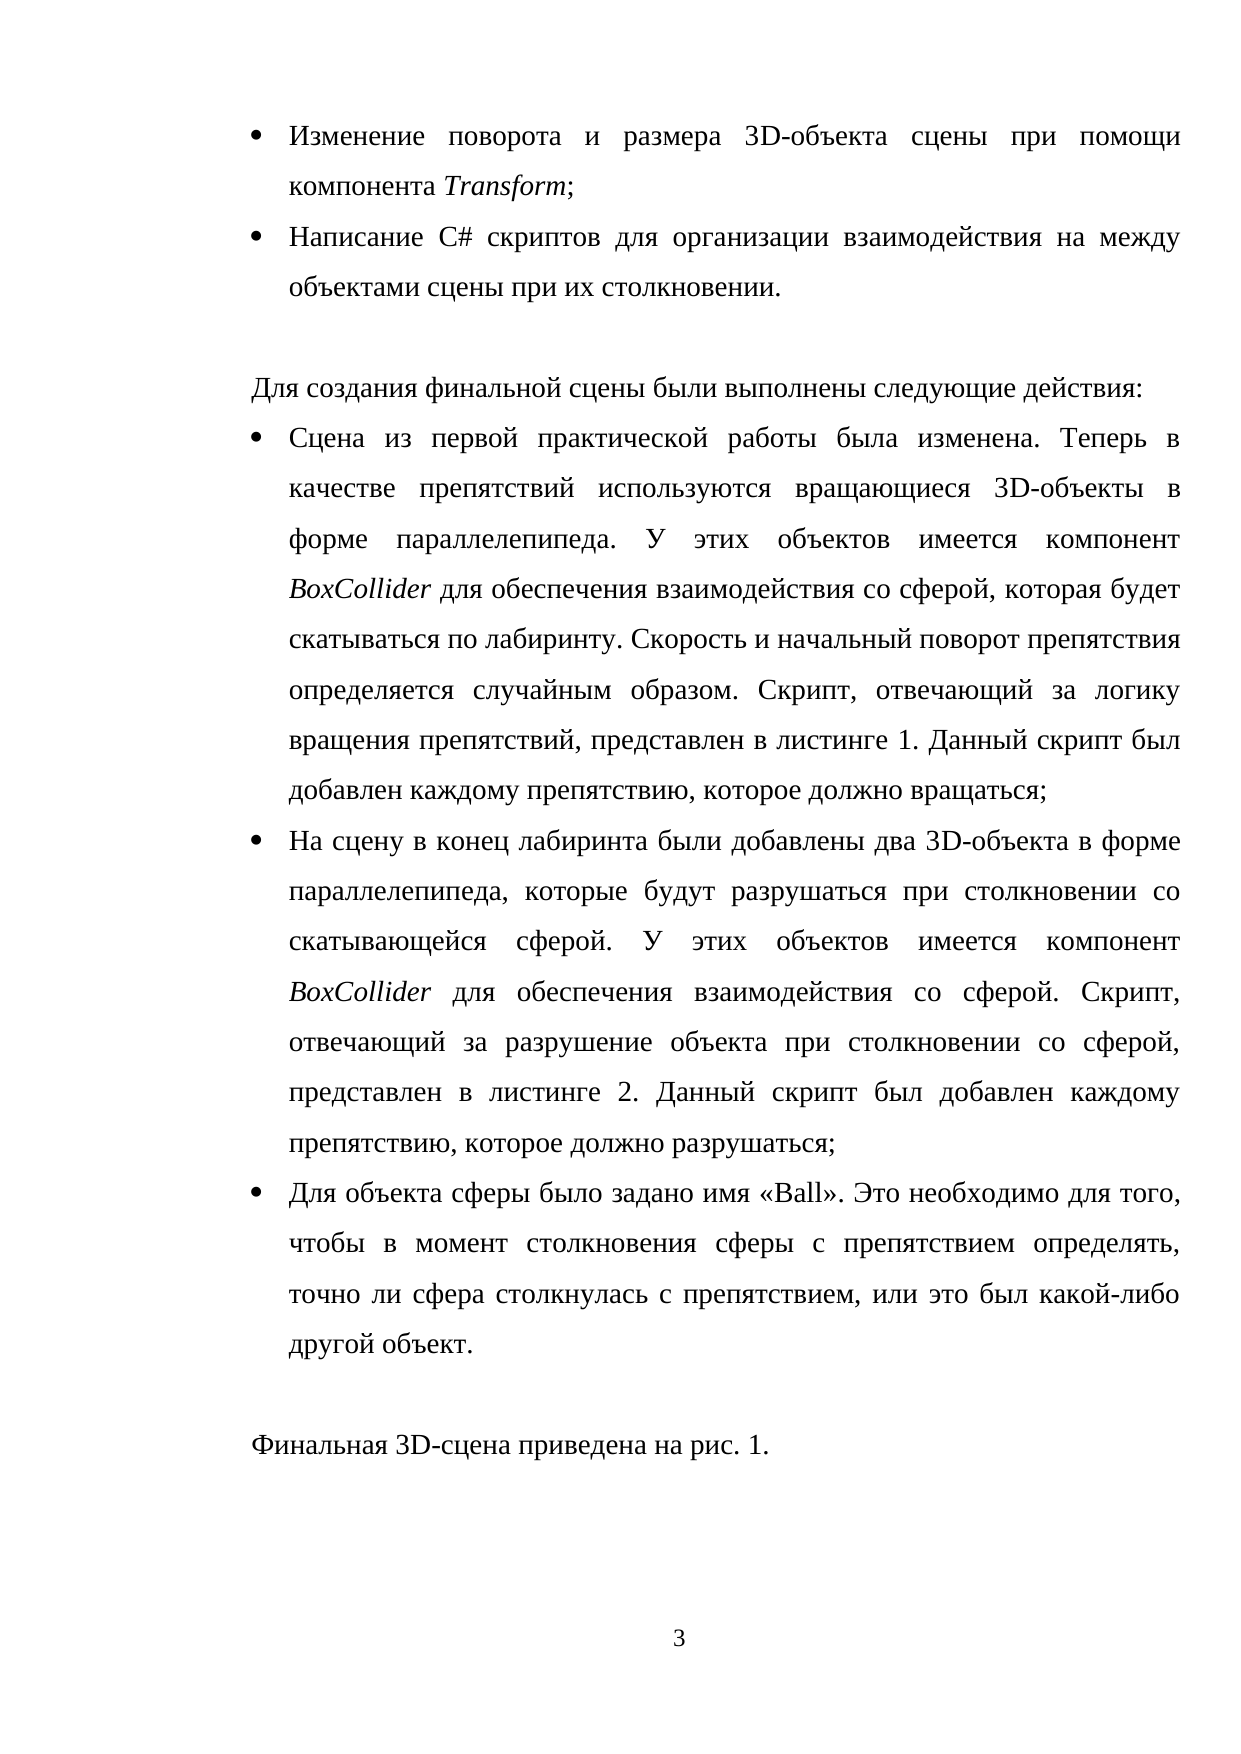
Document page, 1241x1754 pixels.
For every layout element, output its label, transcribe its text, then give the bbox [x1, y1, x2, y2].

list Написание C# скриптов для организации взаимодействия на между объектами сцены при их столкновении. [251, 219, 1181, 303]
text Для создания финальной сцены были выполнены следующие действия: [177, 370, 1181, 403]
list На сцену в конец лабиринта были добавлены два 3D-объекта в форме параллелепипеда, которые будут разрушаться при столкновении со скатывающейся сферой. У этих объектов имеется компонент BoxCollider для обеспечения взаимодействия со сферой. Скрипт, отвечающий за разрушение объекта при столкновении со сферой, представлен в листинге 2. Данный скрипт был добавлен каждому препятствию, которое должно разрушаться; [251, 823, 1181, 1158]
list Изменение поворота и размера 3D-объекта сцены при помощи компонента Transform; [251, 118, 1181, 202]
text Финальная 3D-сцена приведена на рис. 1. [177, 1427, 1181, 1460]
list Сцена из первой практической работы была изменена. Теперь в качестве препятствий используются вращающиеся 3D-объекты в форме параллелепипеда. У этих объектов имеется компонент BoxCollider для обеспечения взаимодействия со сферой, которая будет скатываться по лабиринту. Скорость и начальный поворот препятствия определяется случайным образом. Скрипт, отвечающий за логику вращения препятствий, представлен в листинге 1. Данный скрипт был добавлен каждому препятствию, которое должно вращаться; [251, 420, 1181, 806]
list Для объекта сферы было задано имя «Ball». Это необходимо для того, чтобы в момент столкновения сферы с препятствием определять, точно ли сфера столкнулась с препятствием, или это был какой-либо другой объект. [251, 1175, 1181, 1360]
